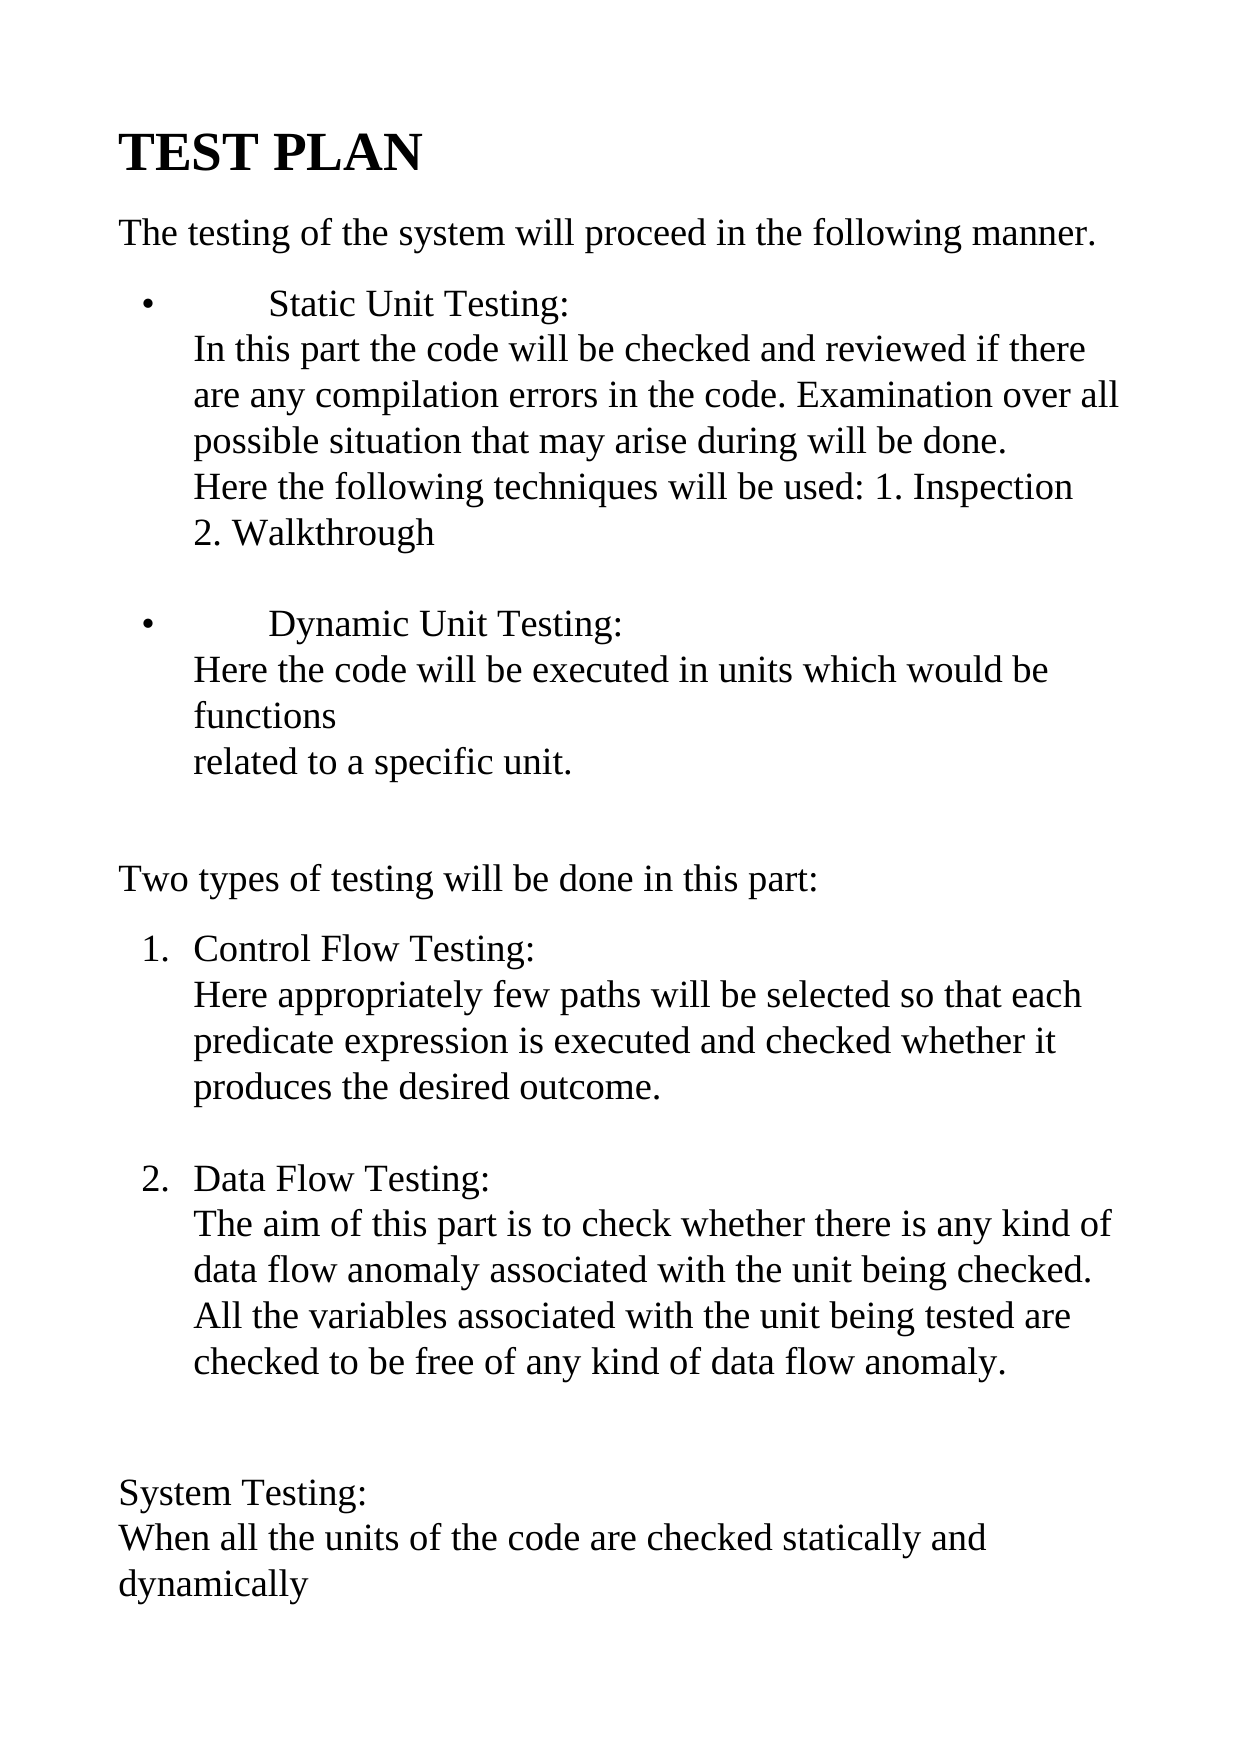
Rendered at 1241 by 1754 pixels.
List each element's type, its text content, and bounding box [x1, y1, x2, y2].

list Static Unit Testing: In this part the code will be checked and reviewed if there are any compilation errors in the code. Examination over all possible situation that may arise during will be done. Here the following techniques will be used: 1. Inspection 2. Walkthrough [141, 278, 1122, 599]
list Data Flow Testing: The aim of this part is to check whether there is any kind of data flow anomaly associated with the unit being checked. All the variables associated with the unit being tested are checked to be free of any kind of data flow anomaly. [141, 1217, 1122, 1492]
text Two types of testing will be done in this part: [118, 878, 1122, 924]
list Dynamic Unit Testing: Here the code will be executed in units which would be functions related to a specific unit. [141, 624, 1122, 853]
text TEST PLAN [118, 118, 1122, 183]
text The testing of the system will proceed in the following manner. [118, 208, 1122, 253]
list Control Flow Testing: Here appropriately few paths will be selected so that each predicate expression is executed and checked whether it produces the desired outcome. [141, 949, 1122, 1178]
